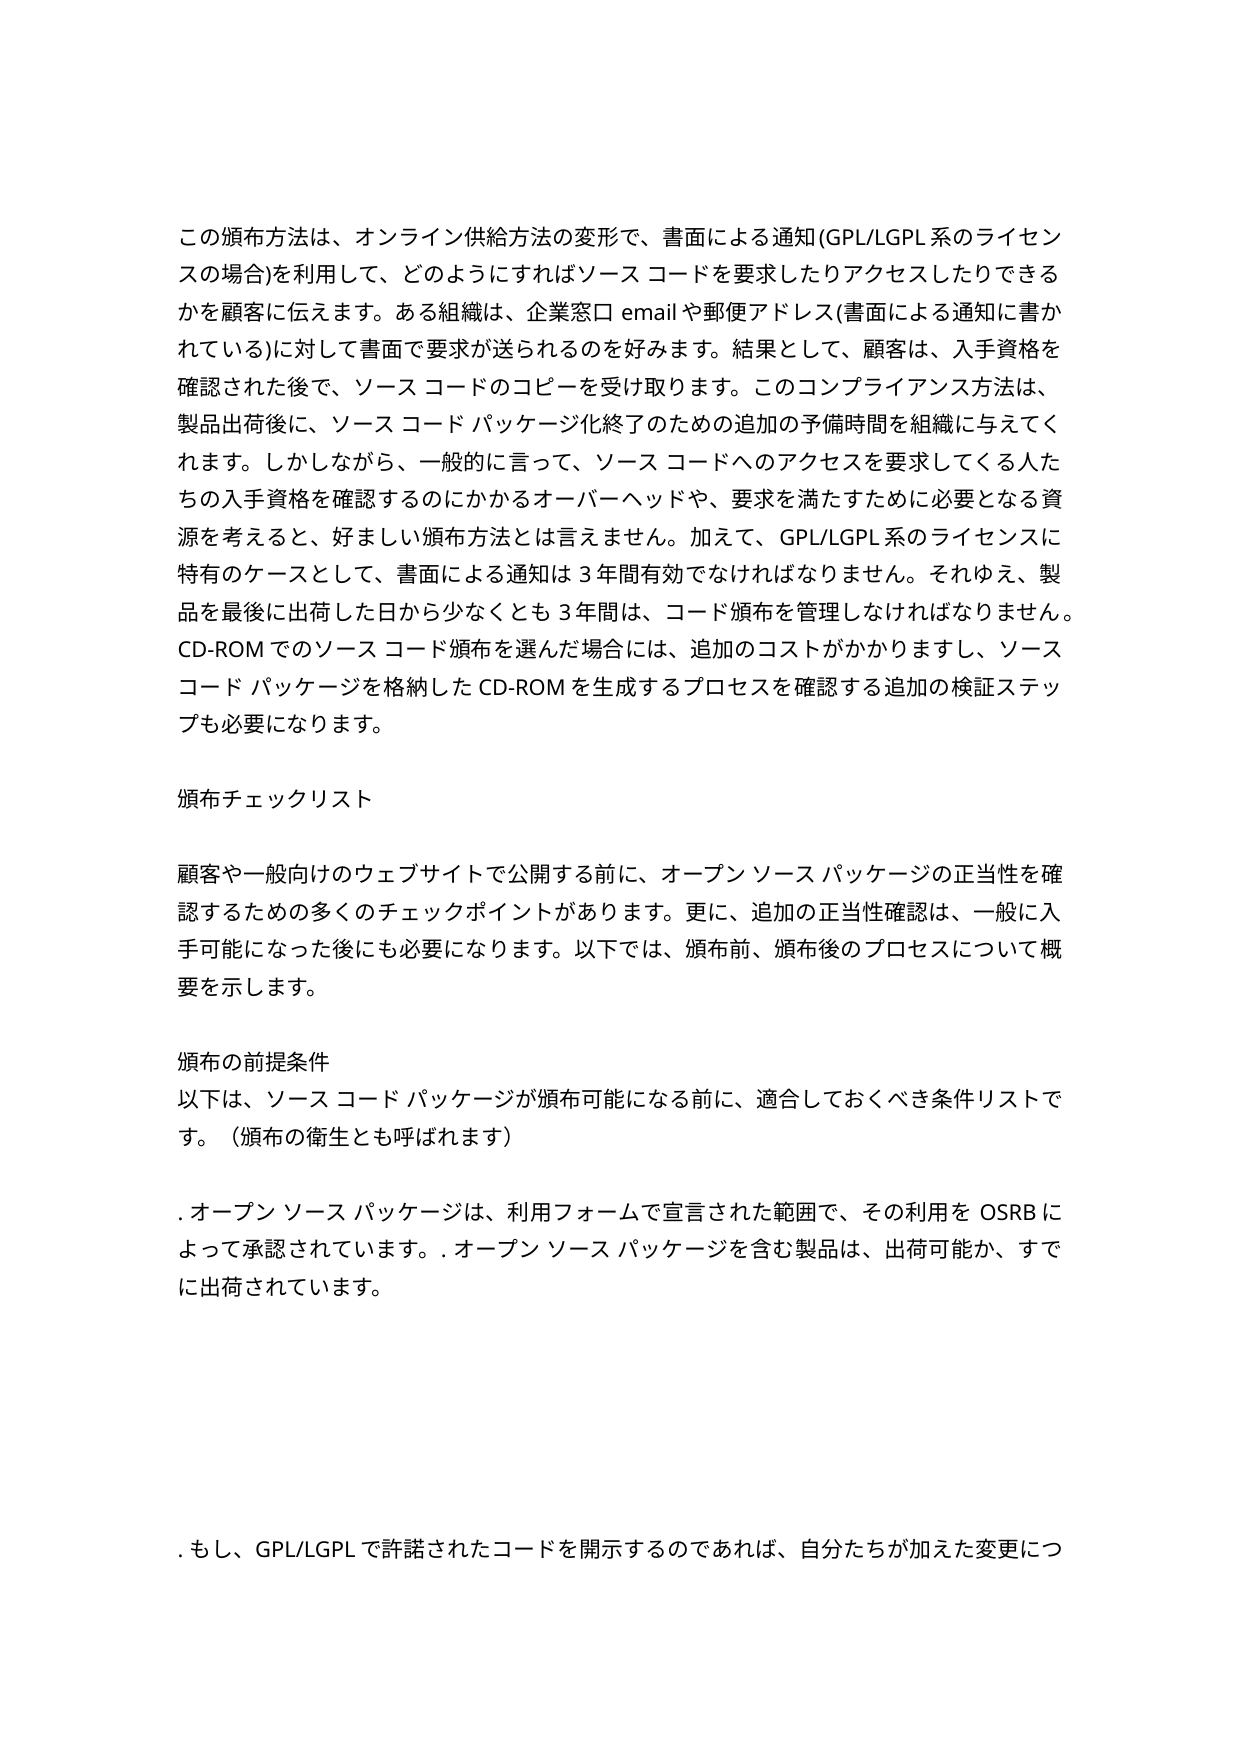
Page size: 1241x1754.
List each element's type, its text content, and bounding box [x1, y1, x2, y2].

text 顧客や一般向けのウェブサイトで公開する前に、オープン ソース パッケージの正当性を確認するための多くのチェックポイントがあります。更に、追加の正当性確認は、一般に入手可能になった後にも必要になります。以下では、頒布前、頒布後のプロセスについて概要を示します。 [177, 854, 1063, 1004]
text . オープン ソース パッケージは、利用フォームで宣言された範囲で、その利用をOSRBによって承認されています。. オープン ソース パッケージを含む製品は、出荷可能か、すでに出荷されています。 [177, 1192, 1063, 1304]
text 以下は、ソース コード パッケージが頒布可能になる前に、適合しておくべき条件リストです。（頒布の衛生とも呼ばれます） [177, 1079, 1063, 1154]
text 頒布チェックリスト [177, 779, 1063, 817]
text この頒布方法は、オンライン供給方法の変形で、書面による通知(GPL/LGPL系のライセンスの場合)を利用して、どのようにすればソース コードを要求したりアクセスしたりできるかを顧客に伝えます。ある組織は、企業窓口emailや郵便アドレス(書面による通知に書かれている)に対して書面で要求が送られるのを好みます。結果として、顧客は、入手資格を確認された後で、ソース コードのコピーを受け取ります。このコンプライアンス方法は、製品出荷後に、ソース コード パッケージ化終了のための追加の予備時間を組織に与えてくれます。しかしながら、一般的に言って、ソース コードへのアクセスを要求してくる人たちの入手資格を確認するのにかかるオーバーヘッドや、要求を満たすために必要となる資源を考えると、好ましい頒布方法とは言えません。加えて、GPL/LGPL系のライセンスに特有のケースとして、書面による通知は3年間有効でなければなりません。それゆえ、製品を最後に出荷した日から少なくとも3年間は、コード頒布を管理しなければなりません。CD-ROMでのソース コード頒布を選んだ場合には、追加のコストがかかりますし、ソース コード パッケージを格納したCD-ROMを生成するプロセスを確認する追加の検証ステップも必要になります。 [177, 217, 1063, 742]
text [177, 1529, 1063, 1567]
text 頒布の前提条件 [177, 1042, 1063, 1079]
